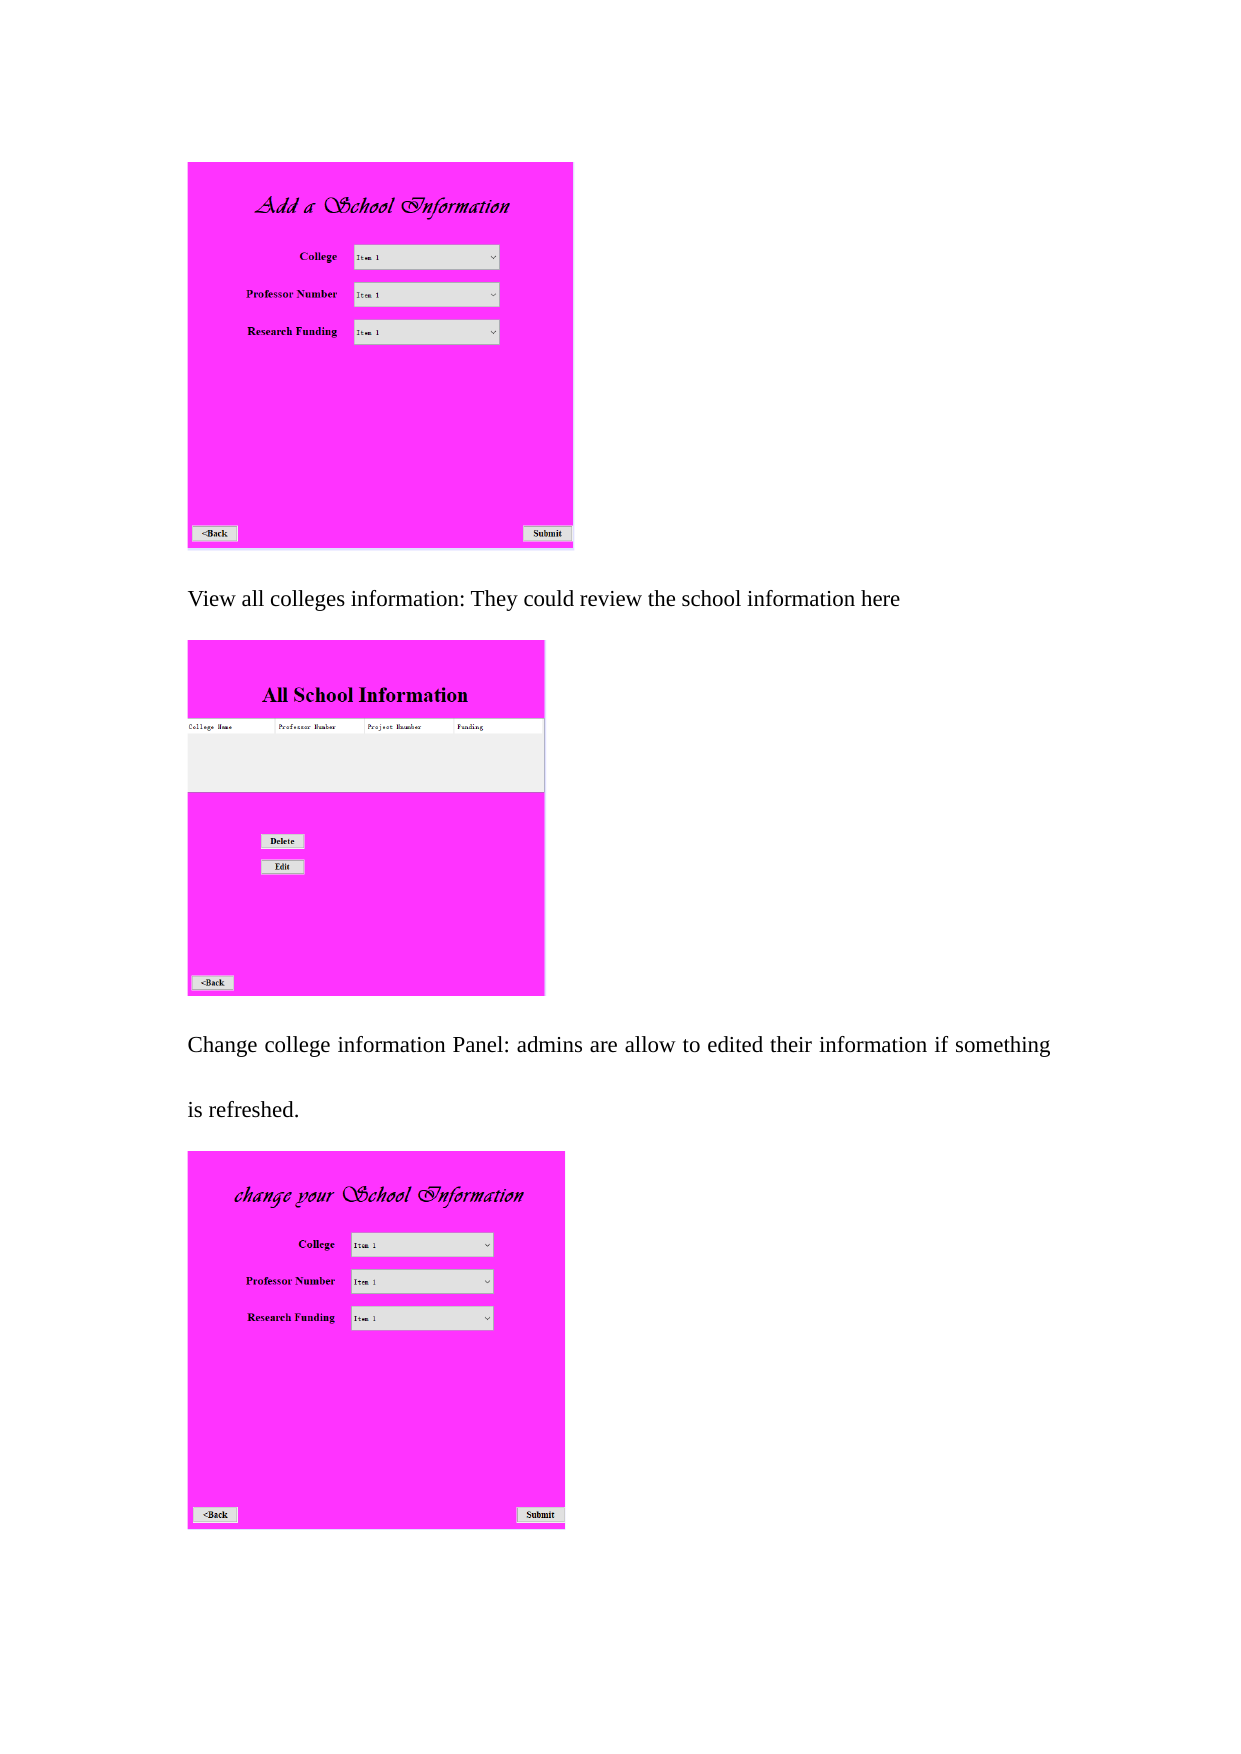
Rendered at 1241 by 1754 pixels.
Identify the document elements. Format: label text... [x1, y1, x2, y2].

text Change college information Panel: admins are allow to edited their information if something is refreshed. [187, 1028, 1053, 1125]
picture [187, 162, 575, 551]
picture [187, 640, 547, 996]
picture [187, 1151, 566, 1530]
text View all colleges information: They could review the school information here [187, 582, 1053, 614]
